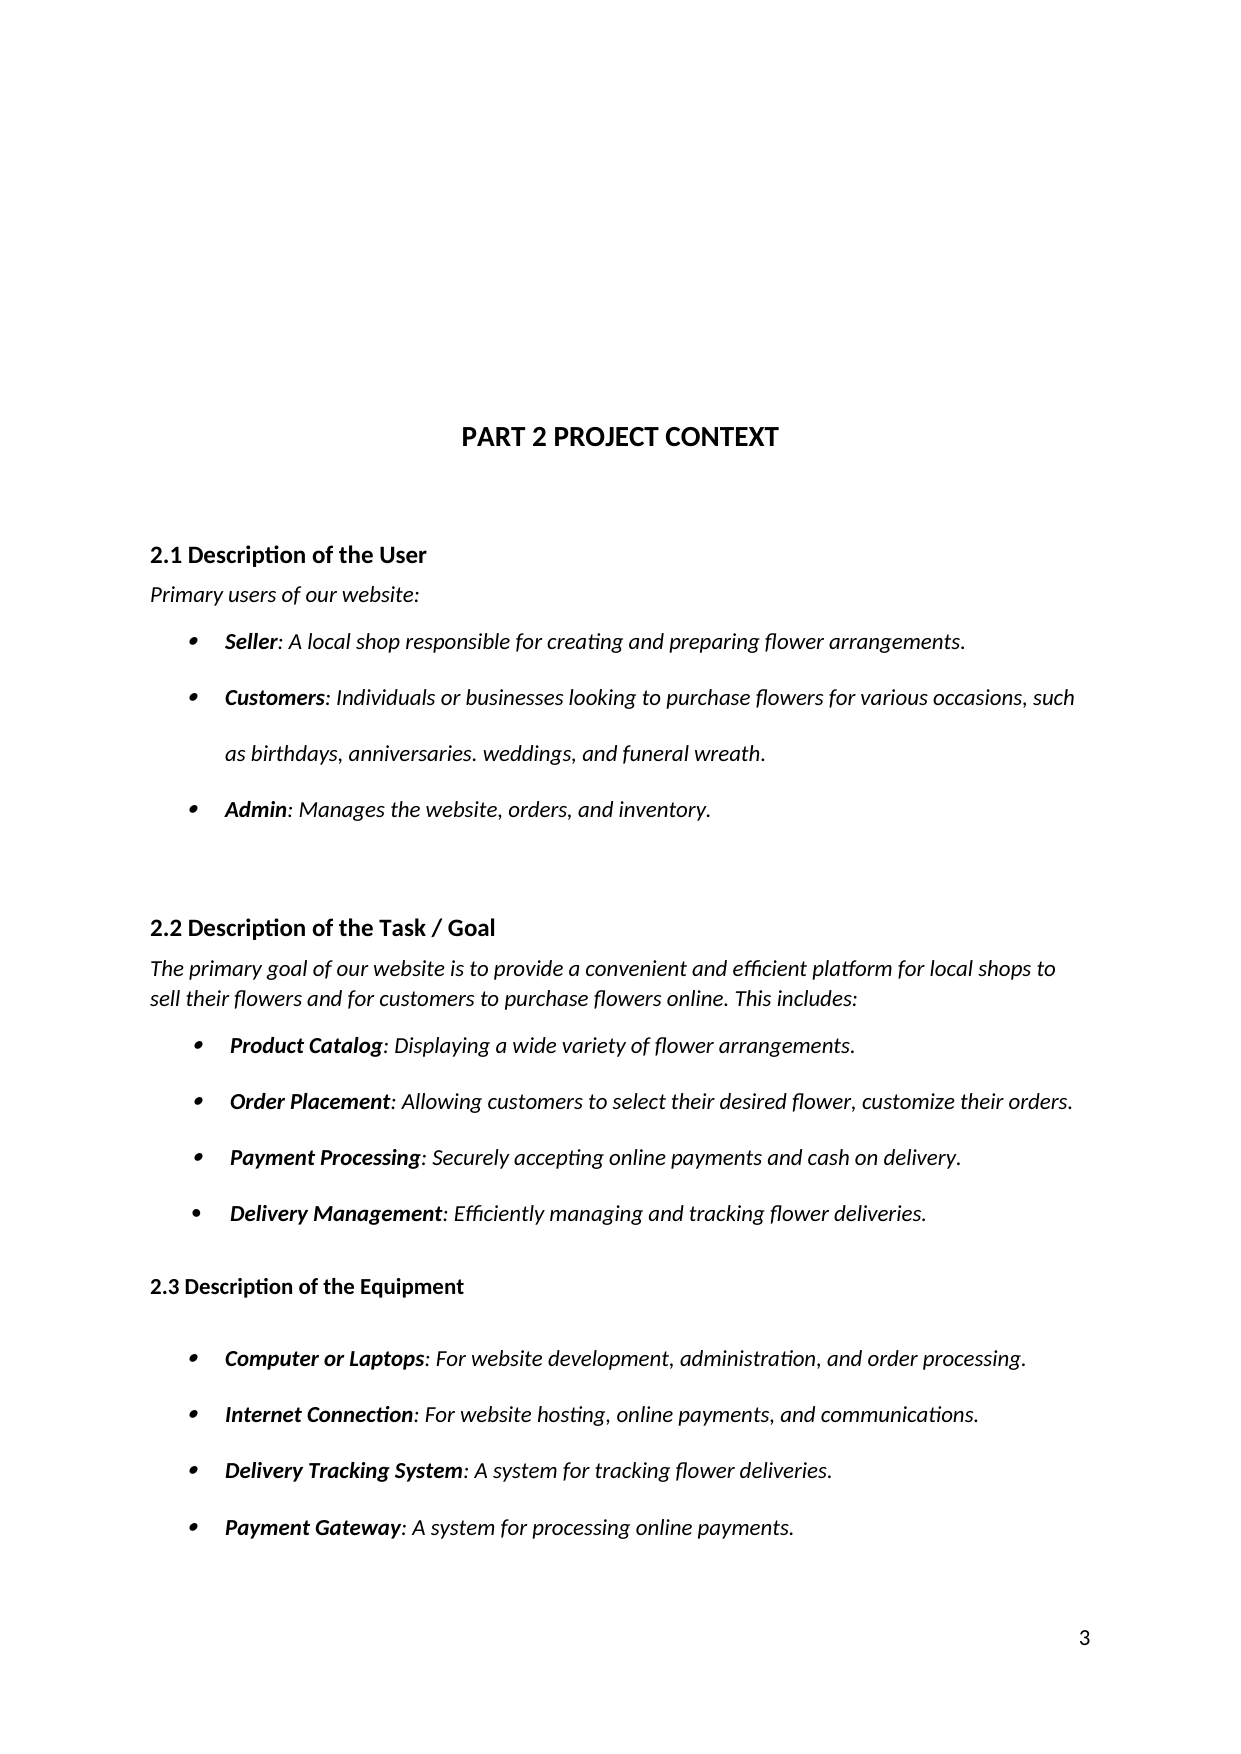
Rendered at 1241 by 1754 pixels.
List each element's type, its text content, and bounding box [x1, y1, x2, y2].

list Computer or Laptops: For website development, administration, and order processing. [187, 1344, 1090, 1372]
list Order Placement: Allowing customers to select their desired flower, customize their orders. [192, 1087, 1090, 1115]
text The primary goal of our website is to provide a convenient and efficient platform for local shops to sell their flowers and for customers to purchase flowers online. This includes: [150, 954, 1090, 1012]
list Delivery Management: Efficiently managing and tracking flower deliveries. [192, 1199, 1090, 1227]
subtitle PART 2 PROJECT CONTEXT [150, 418, 1090, 453]
list Delivery Tracking System: A system for tracking flower deliveries. [187, 1457, 1090, 1484]
list Internet Connection: For website hosting, online payments, and communications. [187, 1401, 1090, 1428]
subtitle 2.1 Description of the User [150, 539, 1090, 569]
list Payment Processing: Securely accepting online payments and cash on delivery. [192, 1143, 1090, 1171]
text 2.3 Description of the Equipment [150, 1272, 1090, 1300]
list Seller: A local shop responsible for creating and preparing flower arrangements. [187, 627, 1090, 655]
subtitle 2.2 Description of the Task / Goal [150, 913, 1090, 943]
list Payment Gateway: A system for processing online payments. [187, 1513, 1090, 1541]
list Customers: Individuals or businesses looking to purchase flowers for various occasions, such as birthdays, anniversaries. weddings, and funeral wreath. [187, 683, 1090, 767]
list Admin: Manages the website, orders, and inventory. [187, 795, 1090, 823]
text Primary users of our website: [150, 580, 1090, 608]
list Product Catalog: Displaying a wide variety of flower arrangements. [192, 1031, 1090, 1059]
